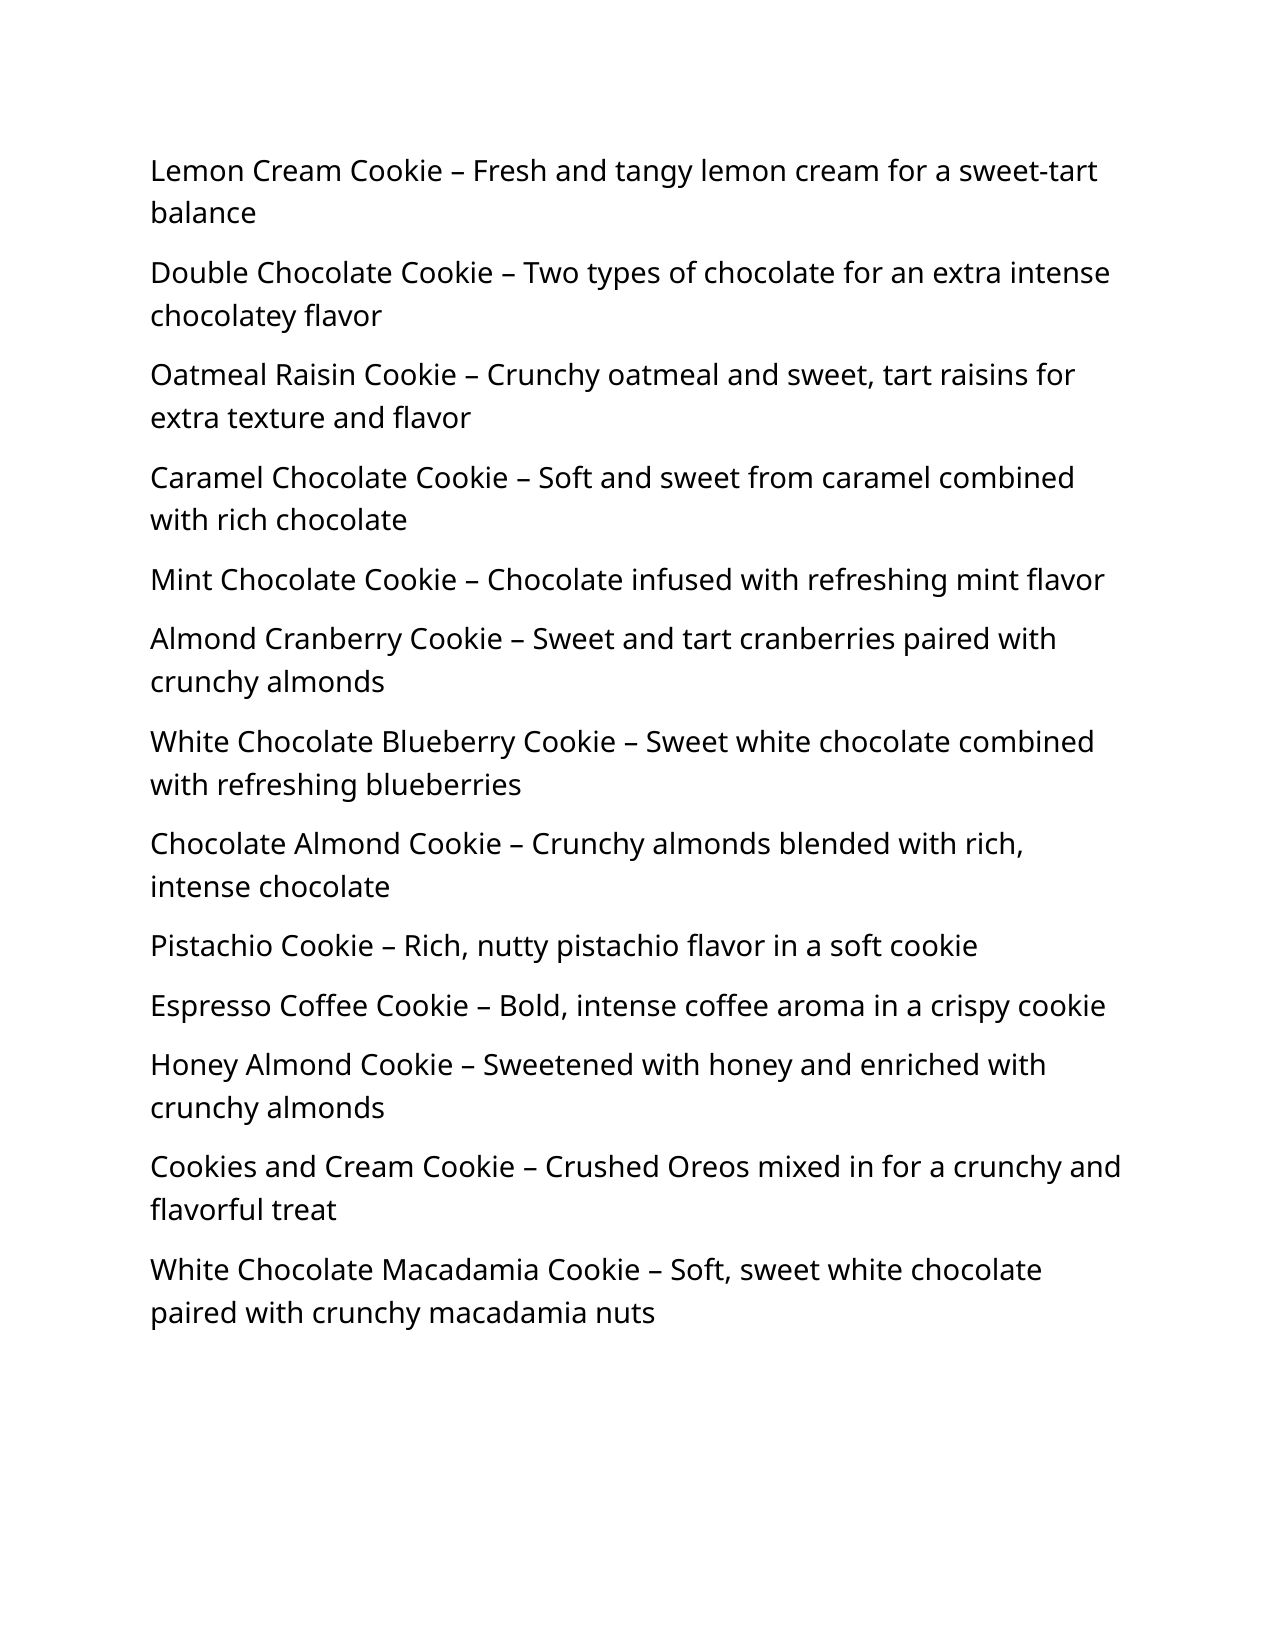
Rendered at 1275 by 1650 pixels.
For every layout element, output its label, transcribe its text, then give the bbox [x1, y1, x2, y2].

text Almond Cranberry Cookie – Sweet and tart cranberries paired with crunchy almonds [150, 619, 1125, 701]
text Caramel Chocolate Cookie – Soft and sweet from caramel combined with rich chocolate [150, 457, 1125, 539]
text Lemon Cream Cookie – Fresh and tangy lemon cream for a sweet-tart balance [150, 150, 1125, 232]
text Honey Almond Cookie – Sweetened with honey and enriched with crunchy almonds [150, 1044, 1125, 1127]
text Espresso Coffee Cookie – Bold, intense coffee aroma in a crispy cookie [150, 985, 1125, 1025]
text Pistachio Cookie – Rich, nutty pistachio flavor in a soft cookie [150, 926, 1125, 965]
text White Chocolate Macadamia Cookie – Soft, sweet white chocolate paired with crunchy macadamia nuts [150, 1249, 1125, 1332]
text Double Chocolate Cookie – Two types of chocolate for an extra intense chocolatey flavor [150, 252, 1125, 335]
text Chocolate Almond Cookie – Crunchy almonds blended with rich, intense chocolate [150, 823, 1125, 906]
text Oatmeal Raisin Cookie – Crunchy oatmeal and sweet, tart raisins for extra texture and flavor [150, 354, 1125, 437]
text White Chocolate Blueberry Cookie – Sweet white chocolate combined with refreshing blueberries [150, 721, 1125, 803]
text Cookies and Cream Cookie – Crushed Oreos mixed in for a crunchy and flavorful treat [150, 1147, 1125, 1229]
text Mint Chocolate Cookie – Chocolate infused with refreshing mint flavor [150, 559, 1125, 599]
